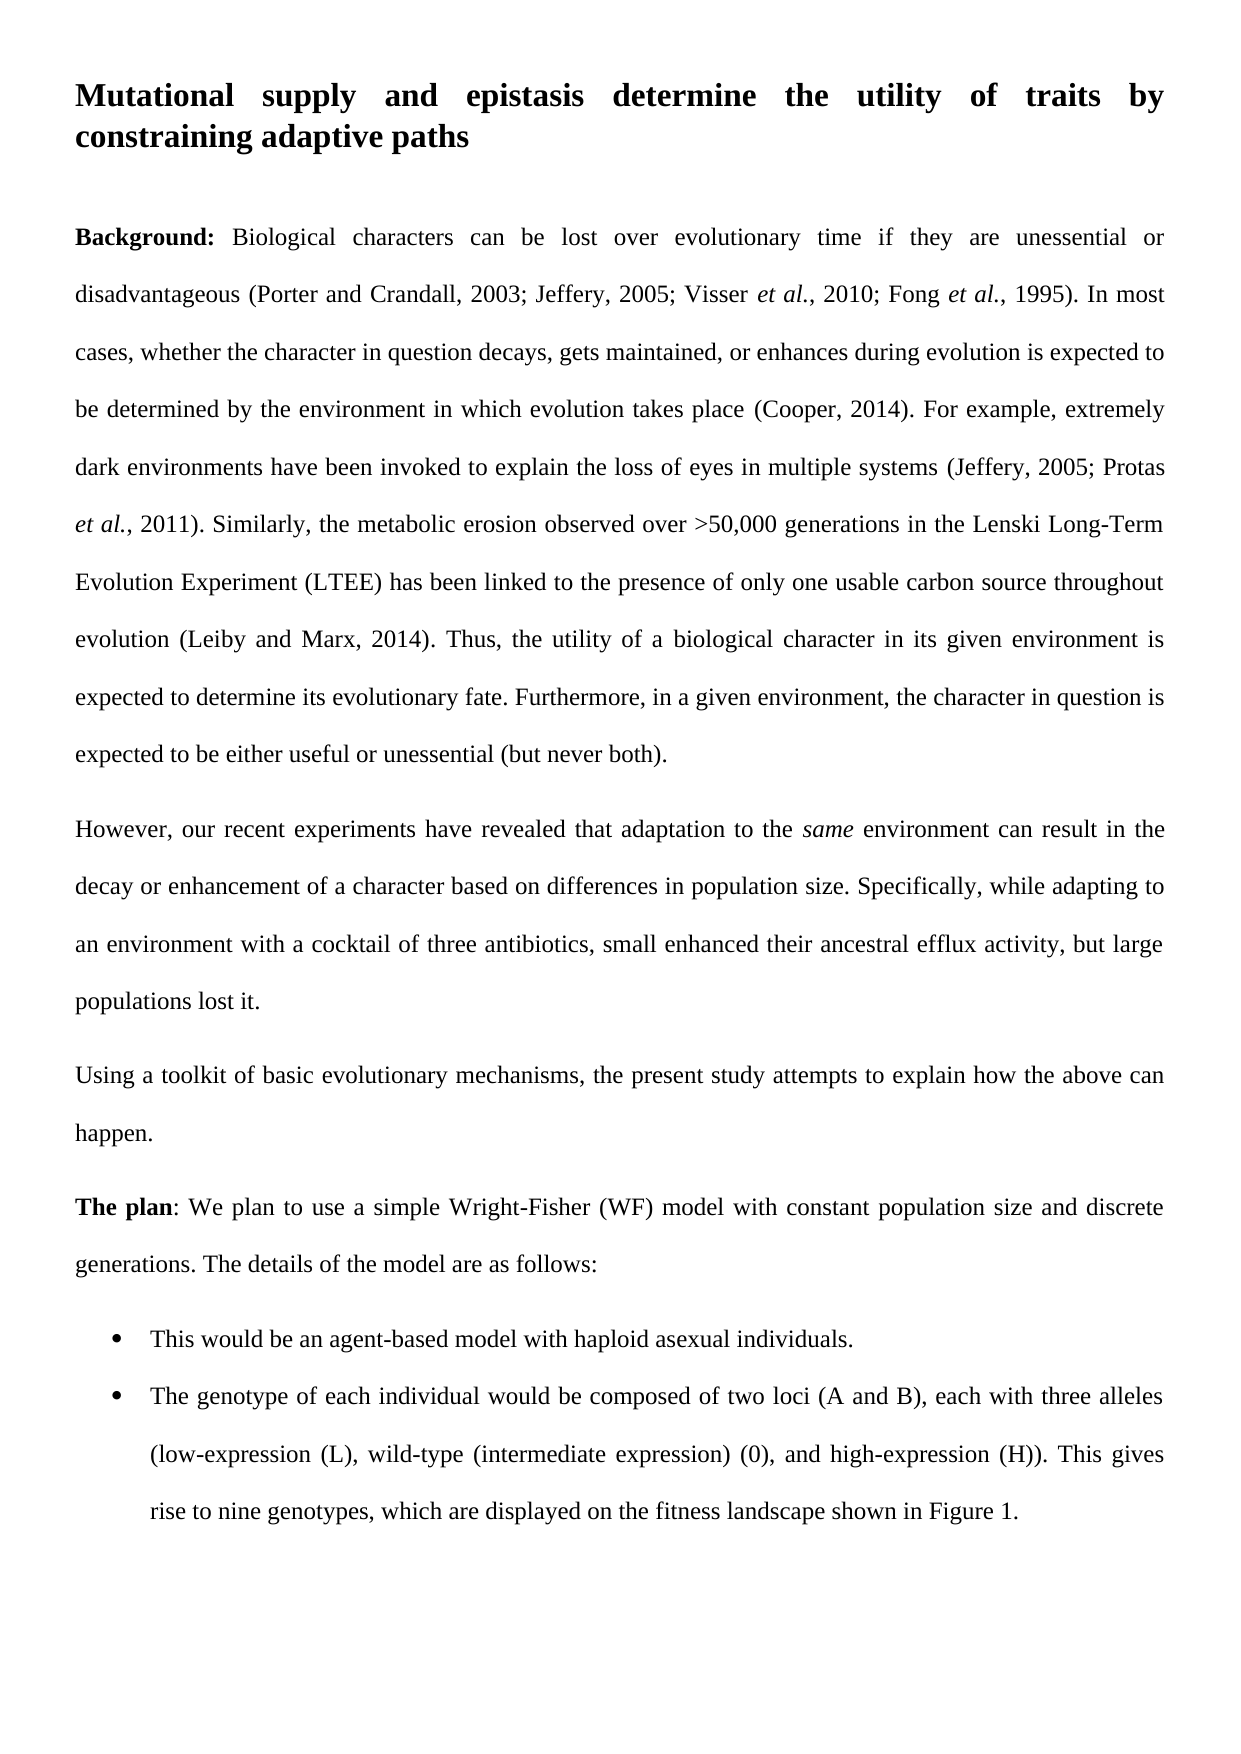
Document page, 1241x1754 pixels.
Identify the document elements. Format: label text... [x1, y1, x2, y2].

text Using a toolkit of basic evolutionary mechanisms, the present study attempts to explain how the above can happen. [75, 1060, 1165, 1147]
list This would be an agent-based model with haploid asexual individuals. [112, 1324, 1165, 1352]
list The genotype of each individual would be composed of two loci (A and B), each with three alleles (low-expression (L), wild-type (intermediate expression) (0), and high-expression (H)). This gives rise to nine genotypes, which are displayed on the fitness landscape shown in Figure 1. [112, 1381, 1165, 1525]
text Background: Biological characters can be lost over evolutionary time if they are unessential or disadvantageous (Porter and Crandall, 2003; Jeffery, 2005; Visser et al., 2010; Fong et al., 1995). In most cases, whether the character in question decays, gets maintained, or enhances during evolution is expected to be determined by the environment in which evolution takes place (Cooper, 2014). For example, extremely dark environments have been invoked to explain the loss of eyes in multiple systems (Jeffery, 2005; Protas et al., 2011). Similarly, the metabolic erosion observed over >50,000 generations in the Lenski Long-Term Evolution Experiment (LTEE) has been linked to the presence of only one usable carbon source throughout evolution (Leiby and Marx, 2014). Thus, the utility of a biological character in its given environment is expected to determine its evolutionary fate. Furthermore, in a given environment, the character in question is expected to be either useful or unessential (but never both). [75, 222, 1165, 768]
text The plan: We plan to use a simple Wright-Fisher (WF) model with constant population size and discrete generations. The details of the model are as follows: [75, 1192, 1165, 1278]
text Mutational supply and epistasis determine the utility of traits by constraining adaptive paths [75, 75, 1165, 155]
text However, our recent experiments have revealed that adaptation to the same environment can result in the decay or enhancement of a character based on differences in population size. Specifically, while adapting to an environment with a cocktail of three antibiotics, small enhanced their ancestral efflux activity, but large populations lost it. [75, 814, 1165, 1015]
